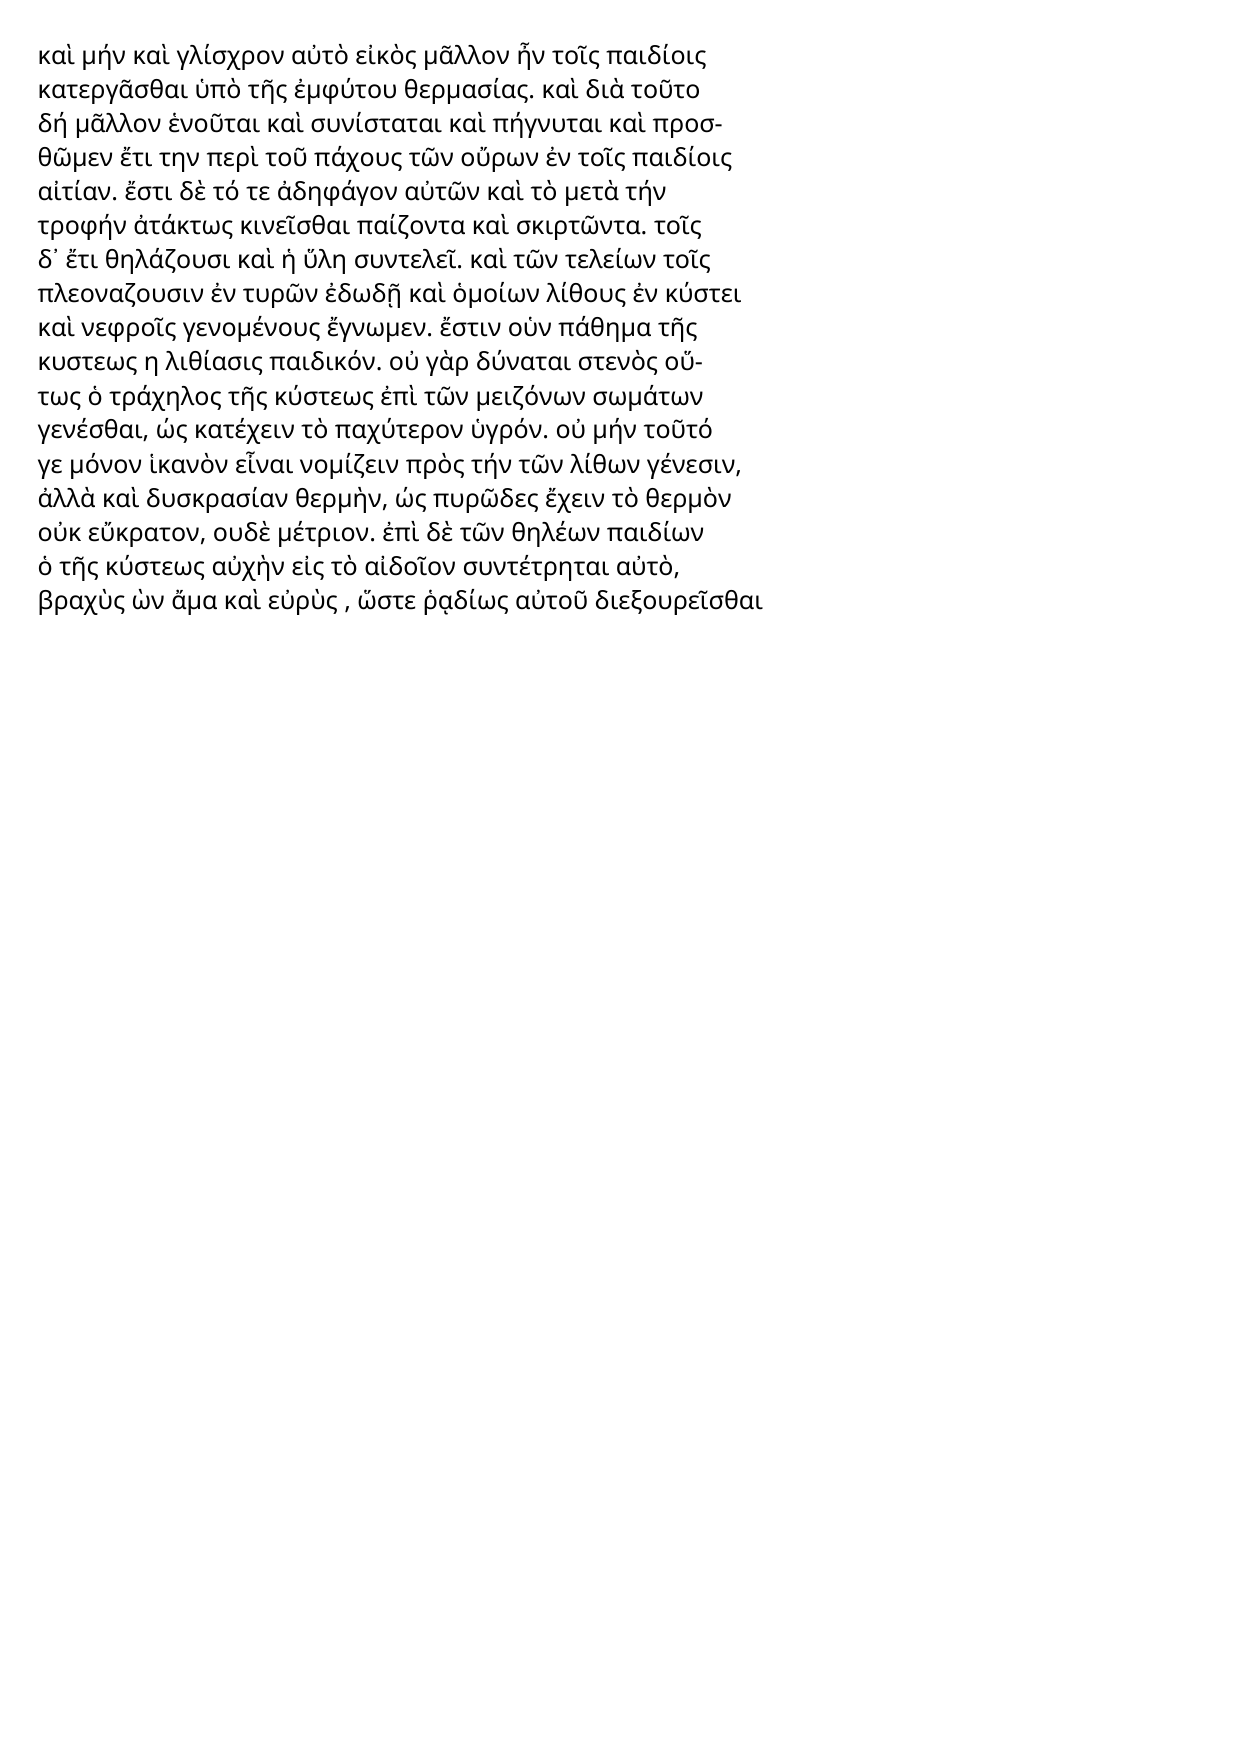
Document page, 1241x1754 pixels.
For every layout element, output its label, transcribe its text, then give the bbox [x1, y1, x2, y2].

text καὶ μήν καὶ γλίσχρον αὐτὸ εἰκὸς μᾶλλον ἦν τοῖς παιδίοις κατεργᾶσθαι ὑπὸ τῆς ἐμφύτου θερμασίας. καὶ διὰ τοῦτο δή μᾶλλον ἑνοῦται καὶ συνίσταται καὶ πήγνυται καὶ προσ- θῶμεν ἔτι την περὶ τοῦ πάχους τῶν οὔρων ἐν τοῖς παιδίοις αἰτίαν. ἔστι δὲ τό τε ἀδηφάγον αὐτῶν καὶ τὸ μετὰ τήν τροφήν ἀτάκτως κινεῖσθαι παίζοντα καὶ σκιρτῶντα. τοῖς δ᾽ ἔτι θηλάζουσι καὶ ἡ ὕλη συντελεῖ. καὶ τῶν τελείων τοῖς πλεοναζουσιν ἐν τυρῶν ἐδωδῇ καὶ ὁμοίων λίθους ἐν κύστει καὶ νεφροῖς γενομένους ἔγνωμεν. ἔστιν οὑν πάθημα τῆς κυστεως η λιθίασις παιδικόν. οὐ γὰρ δύναται στενὸς οὕ- τως ὁ τράχηλος τῆς κύστεως ἐπὶ τῶν μειζόνων σωμάτων γενέσθαι, ώς κατέχειν τὸ παχύτερον ὑγρόν. οὐ μήν τοῦτό γε μόνον ἱκανὸν εἶναι νομίζειν πρὸς τήν τῶν λίθων γένεσιν, ἀλλὰ καὶ δυσκρασίαν θερμὴν, ώς πυρῶδες ἔχειν τὸ θερμὸν οὐκ εὔκρατον, ουδὲ μέτριον. ἐπὶ δὲ τῶν θηλέων παιδίων ὁ τῆς κύστεως αὐχὴν εἰς τὸ αἰδοῖον συντέτρηται αὐτὸ, βραχὺς ὼν ἄμα καὶ εὐρὺς , ὥστε ῥᾳδίως αὐτοῦ διεξουρεῖσθαι [37, 37, 1203, 617]
